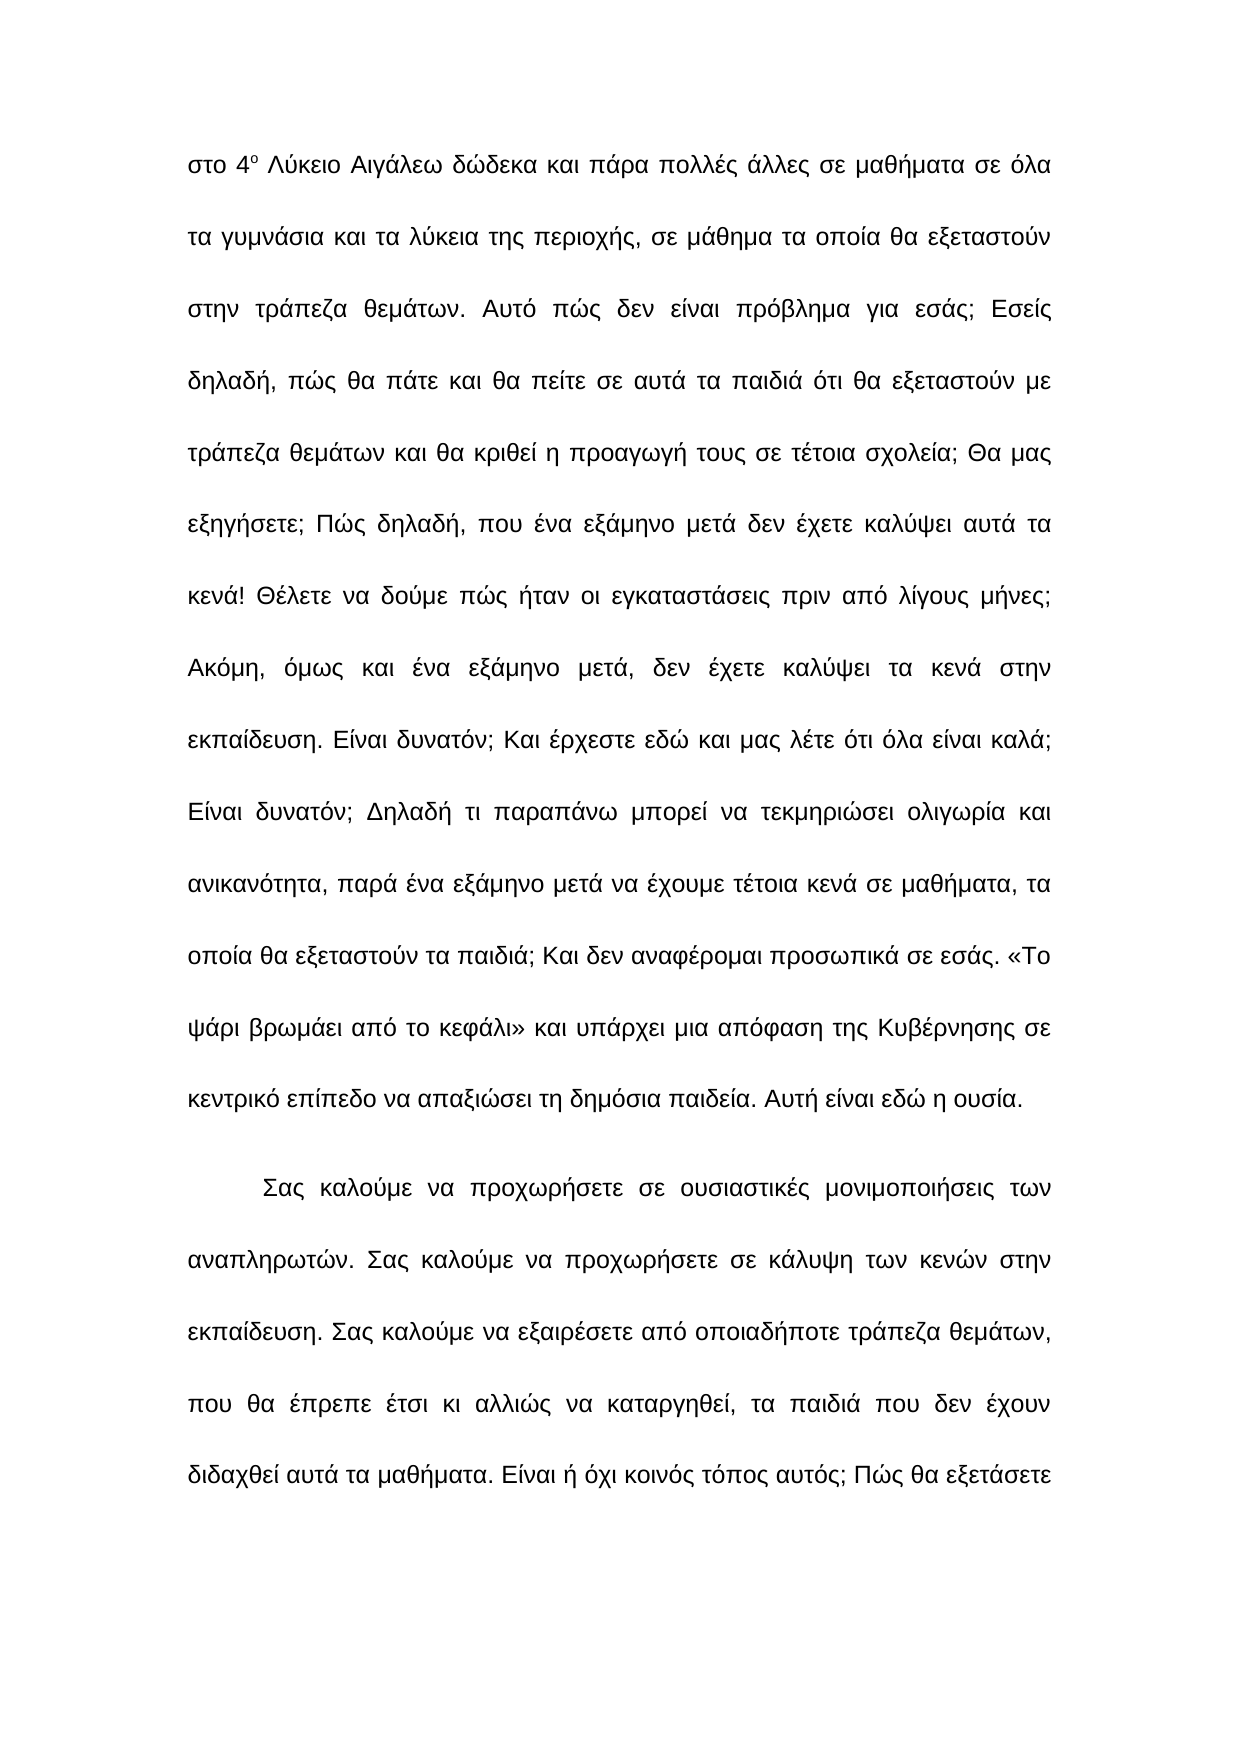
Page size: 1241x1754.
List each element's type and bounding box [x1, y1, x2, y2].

text [187, 1173, 1053, 1489]
text [187, 150, 1053, 1113]
